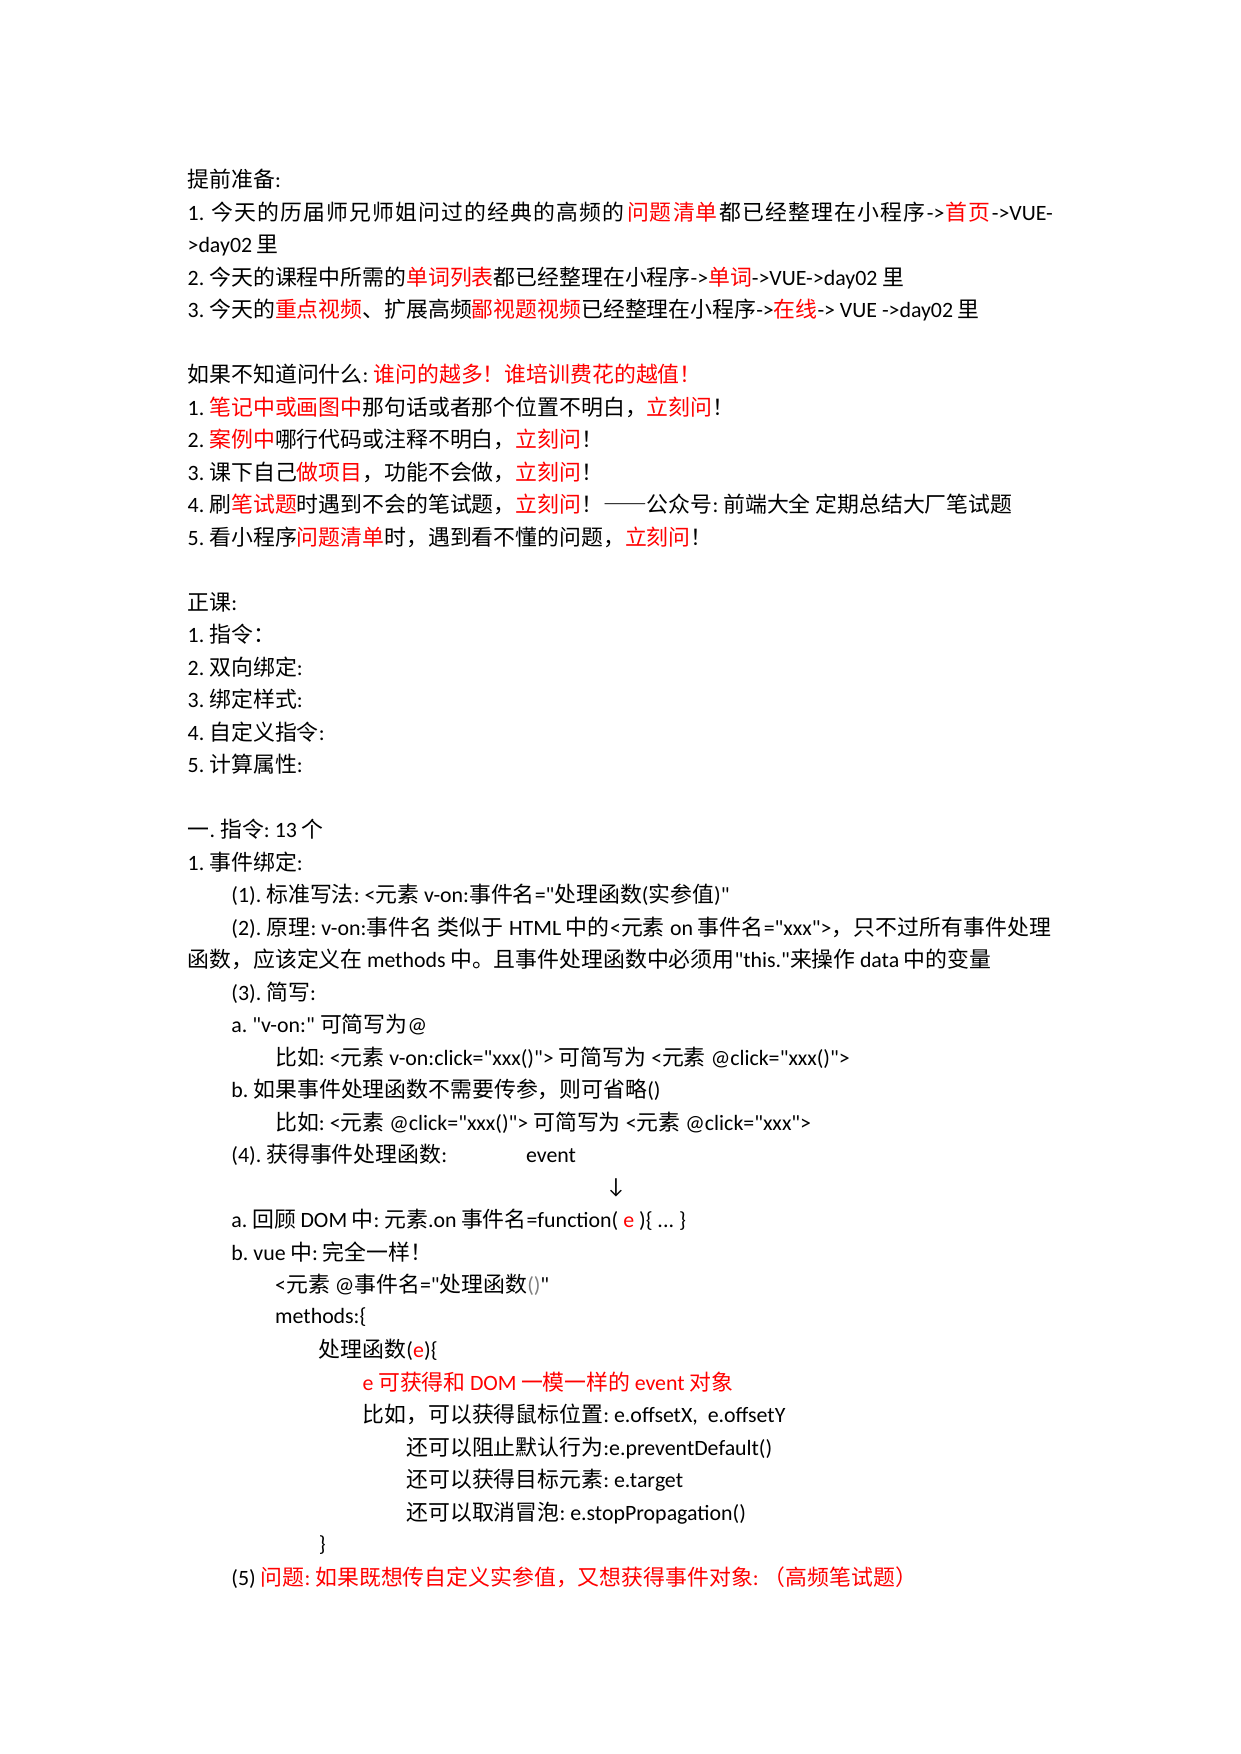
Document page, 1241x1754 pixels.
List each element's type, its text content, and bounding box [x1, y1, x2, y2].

text 提前准备: [187, 162, 1053, 194]
text 还可以获得目标元素: e.target [187, 1462, 1053, 1494]
text (3). 简写: [187, 974, 1053, 1007]
text 比如: <元素 @click="xxx()"> 可简写为 <元素 @click="xxx"> [187, 1104, 1053, 1137]
text 还可以取消冒泡: e.stopPropagation() [187, 1494, 1053, 1527]
text 3. 课下自己做项目，功能不会做，立刻问！ [187, 454, 1053, 487]
text b. vue中: 完全一样！ [187, 1234, 1053, 1267]
text 一. 指令: 13个 [187, 812, 1053, 844]
text 5. 看小程序问题清单时，遇到看不懂的问题，立刻问！ [187, 519, 1053, 552]
text 3. 绑定样式: [187, 682, 1053, 714]
text 2. 今天的课程中所需的单词列表都已经整理在小程序->单词->VUE->day02里 [187, 259, 1053, 292]
text (1). 标准写法: <元素 v-on:事件名="处理函数(实参值)" [187, 877, 1053, 909]
text 3. 今天的重点视频、扩展高频鄙视题视频已经整理在小程序->在线-> VUE ->day02里 [187, 292, 1053, 324]
text 2. 案例中哪行代码或注释不明白，立刻问！ [187, 422, 1053, 454]
text a. "v-on:" 可简写为@ [187, 1007, 1053, 1039]
text 4. 自定义指令: [187, 714, 1053, 747]
text 1. 今天的历届师兄师姐问过的经典的高频的问题清单都已经整理在小程序->首页->VUE->day02里 [187, 194, 1053, 259]
text 正课: [187, 584, 1053, 617]
text 如果不知道问什么: 谁问的越多！谁培训费花的越值！ [187, 357, 1053, 389]
text (4). 获得事件处理函数: event [187, 1137, 1053, 1169]
text 5. 计算属性: [187, 747, 1053, 779]
text 比如，可以获得鼠标位置: e.offsetX, e.offsetY [187, 1397, 1053, 1429]
text a. 回顾DOM中: 元素.on事件名=function( e ){ ... } [187, 1202, 1053, 1234]
text e可获得和DOM一模一样的event对象 [187, 1364, 1053, 1397]
text 4. 刷笔试题时遇到不会的笔试题，立刻问！——公众号: 前端大全 定期总结大厂笔试题 [187, 487, 1053, 519]
text 2. 双向绑定: [187, 649, 1053, 682]
text (5) 问题: 如果既想传自定义实参值，又想获得事件对象: （高频笔试题） [187, 1559, 1053, 1592]
text 比如: <元素 v-on:click="xxx()"> 可简写为 <元素 @click="xxx()"> [187, 1039, 1053, 1072]
text 1. 笔记中或画图中那句话或者那个位置不明白，立刻问！ [187, 389, 1053, 422]
text (2). 原理: v-on:事件名 类似于 HTML中的<元素 on事件名="xxx">，只不过所有事件处理函数，应该定义在methods中。且事件处理函数中必须用"this."来操作data中的变量 [187, 909, 1053, 974]
text } [187, 1527, 1053, 1559]
text ↓ [187, 1169, 1053, 1202]
text <元素 @事件名="处理函数()" [187, 1267, 1053, 1299]
text 还可以阻止默认行为:e.preventDefault() [187, 1429, 1053, 1462]
text 1. 事件绑定: [187, 844, 1053, 877]
text 处理函数(e){ [187, 1332, 1053, 1364]
text 1. 指令： [187, 617, 1053, 649]
text b. 如果事件处理函数不需要传参，则可省略() [187, 1072, 1053, 1104]
text methods:{ [187, 1299, 1053, 1332]
